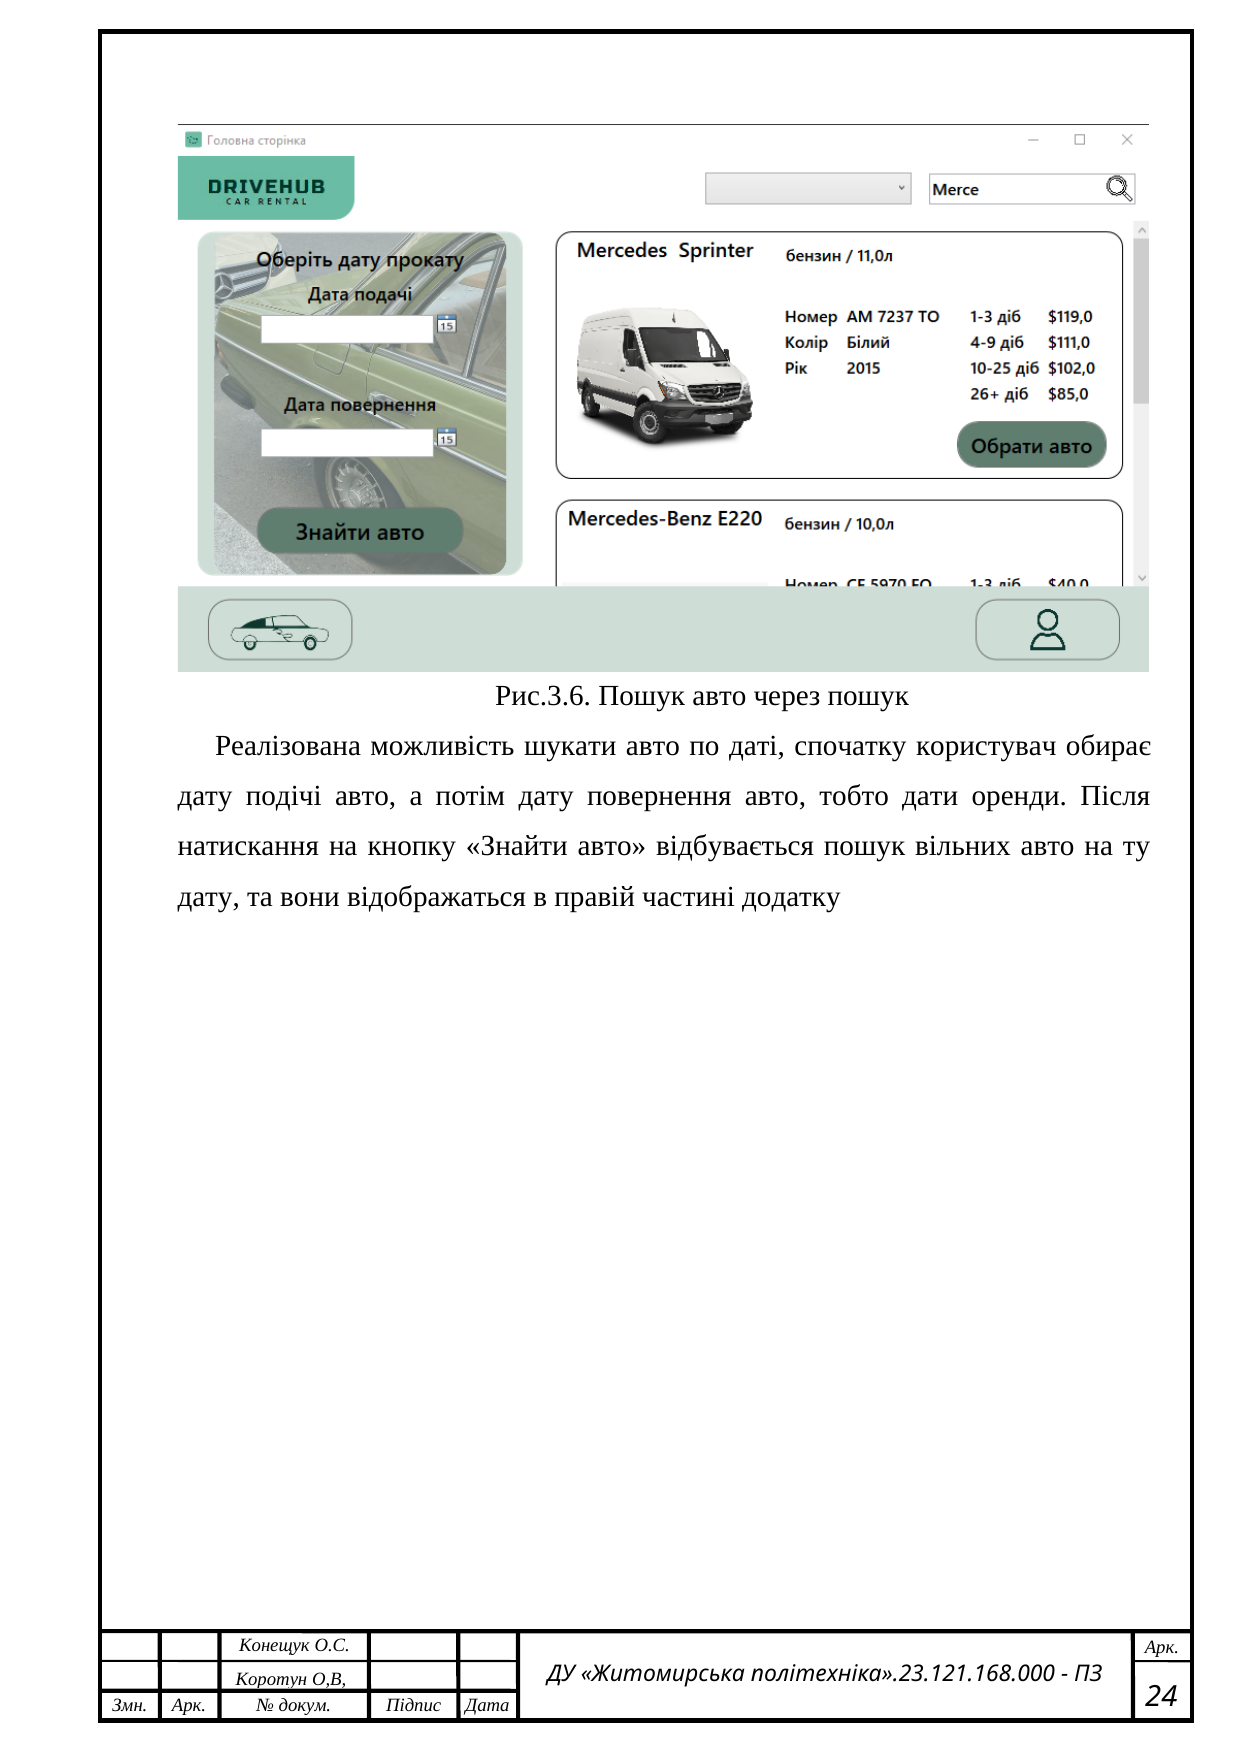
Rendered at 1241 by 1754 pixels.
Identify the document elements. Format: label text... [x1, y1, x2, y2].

text Реалізована можливість шукати авто по даті, спочатку користувач обирає дату подічі авто, а потім дату повернення авто, тобто дати оренди. Після натискання на кнопку «Знайти авто» відбувається пошук вільних авто на ту дату, та вони відображаться в правій частині додатку [177, 728, 1152, 912]
picture [176, 124, 1148, 671]
